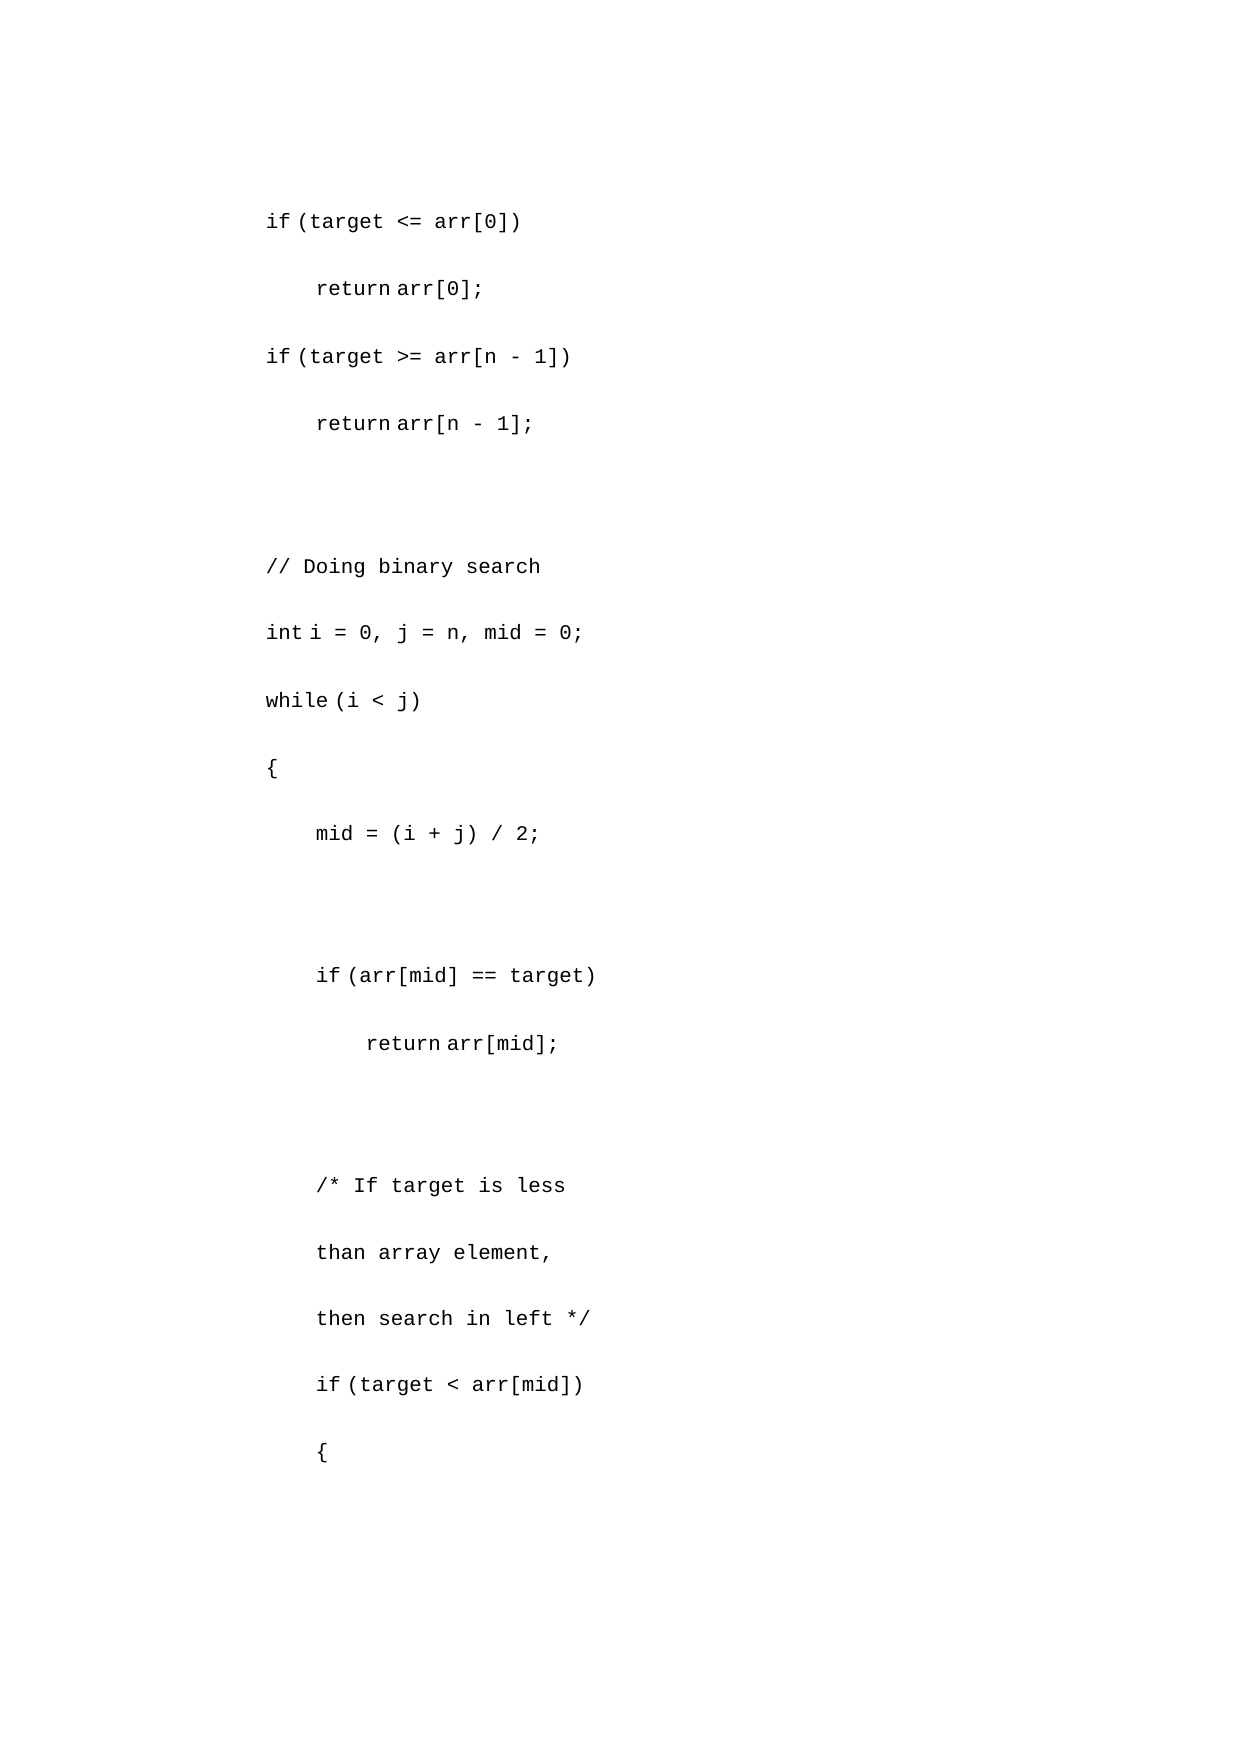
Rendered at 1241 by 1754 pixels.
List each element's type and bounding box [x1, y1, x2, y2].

table_header [150, 150, 1240, 1530]
